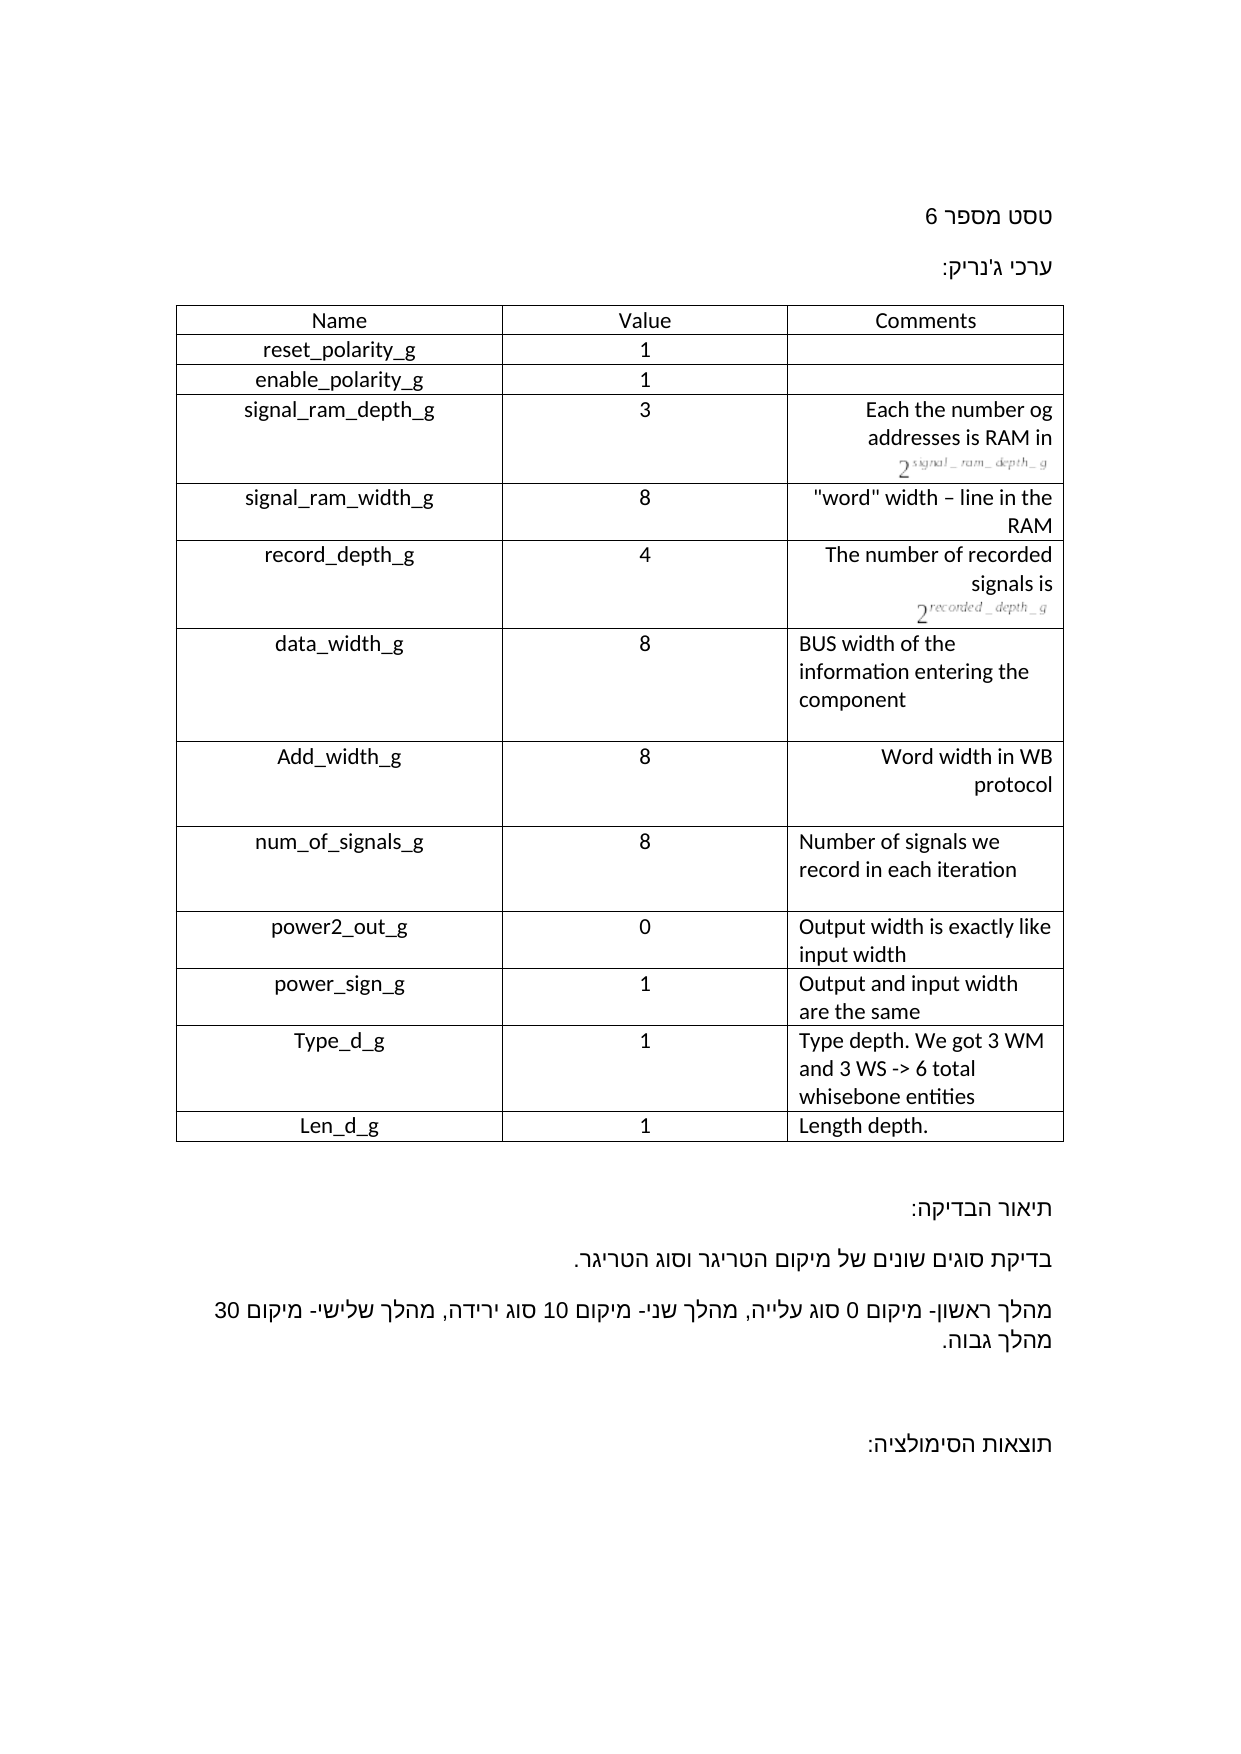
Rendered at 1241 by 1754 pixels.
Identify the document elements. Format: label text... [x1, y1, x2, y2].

table_cell 3 [503, 395, 787, 482]
table_cell The number of recorded signals is [788, 541, 1063, 628]
table_cell Output width is exactly like input width [788, 912, 1063, 968]
table_cell [788, 365, 1063, 394]
table_header Value [503, 306, 787, 334]
text תיאור הבדיקה: [187, 1194, 1053, 1221]
text תוצאות הסימולציה: [187, 1431, 1053, 1457]
table_cell num_of_signals_g [177, 827, 502, 911]
table_cell Output and input width are the same [788, 969, 1063, 1025]
text ערכי ג'נריק: [187, 254, 1053, 280]
table_cell signal_ram_depth_g [177, 395, 502, 482]
table_cell Number of signals we record in each iteration [788, 827, 1063, 911]
table_cell 1 [503, 365, 787, 394]
table_cell Type_d_g [177, 1026, 502, 1111]
table_cell data_width_g [177, 629, 502, 741]
table_cell 8 [503, 484, 787, 539]
text בדיקת סוגים שונים של מיקום הטריגר וסוג הטריגר. [187, 1246, 1053, 1272]
table_cell [788, 335, 1063, 364]
table_cell 8 [503, 742, 787, 826]
text מהלך ראשון- מיקום 0 סוג עלייה, מהלך שני- מיקום 10 סוג ירידה, מהלך שלישי- מיקום 30 מהלך גבוה. [187, 1297, 1053, 1353]
table_cell "word" width – line in the RAM [788, 484, 1063, 539]
table_cell 8 [503, 629, 787, 741]
table_header Comments [788, 306, 1063, 334]
table_cell Each the number og addresses is RAM in [788, 395, 1063, 482]
table_header Name [177, 306, 502, 334]
text טסט מספר 6 [187, 203, 1053, 229]
table_cell record_depth_g [177, 541, 502, 628]
table_cell 4 [503, 541, 787, 628]
table_cell BUS width of the information entering the component [788, 629, 1063, 741]
table_cell reset_polarity_g [177, 335, 502, 364]
table_cell power_sign_g [177, 969, 502, 1025]
table_cell power2_out_g [177, 912, 502, 968]
table_cell 1 [503, 335, 787, 364]
table_cell Add_width_g [177, 742, 502, 826]
table_cell Word width in WB protocol [788, 742, 1063, 826]
table_cell enable_polarity_g [177, 365, 502, 394]
table_cell 1 [503, 1026, 787, 1111]
table_cell 0 [503, 912, 787, 968]
table_cell 8 [503, 827, 787, 911]
table_cell 1 [503, 1112, 787, 1141]
table_cell Len_d_g [177, 1112, 502, 1141]
table_cell 1 [503, 969, 787, 1025]
table_cell Length depth. [788, 1112, 1063, 1141]
table_cell signal_ram_width_g [177, 484, 502, 539]
table_cell Type depth. We got 3 WM and 3 WS -> 6 total whisebone entities [788, 1026, 1063, 1111]
